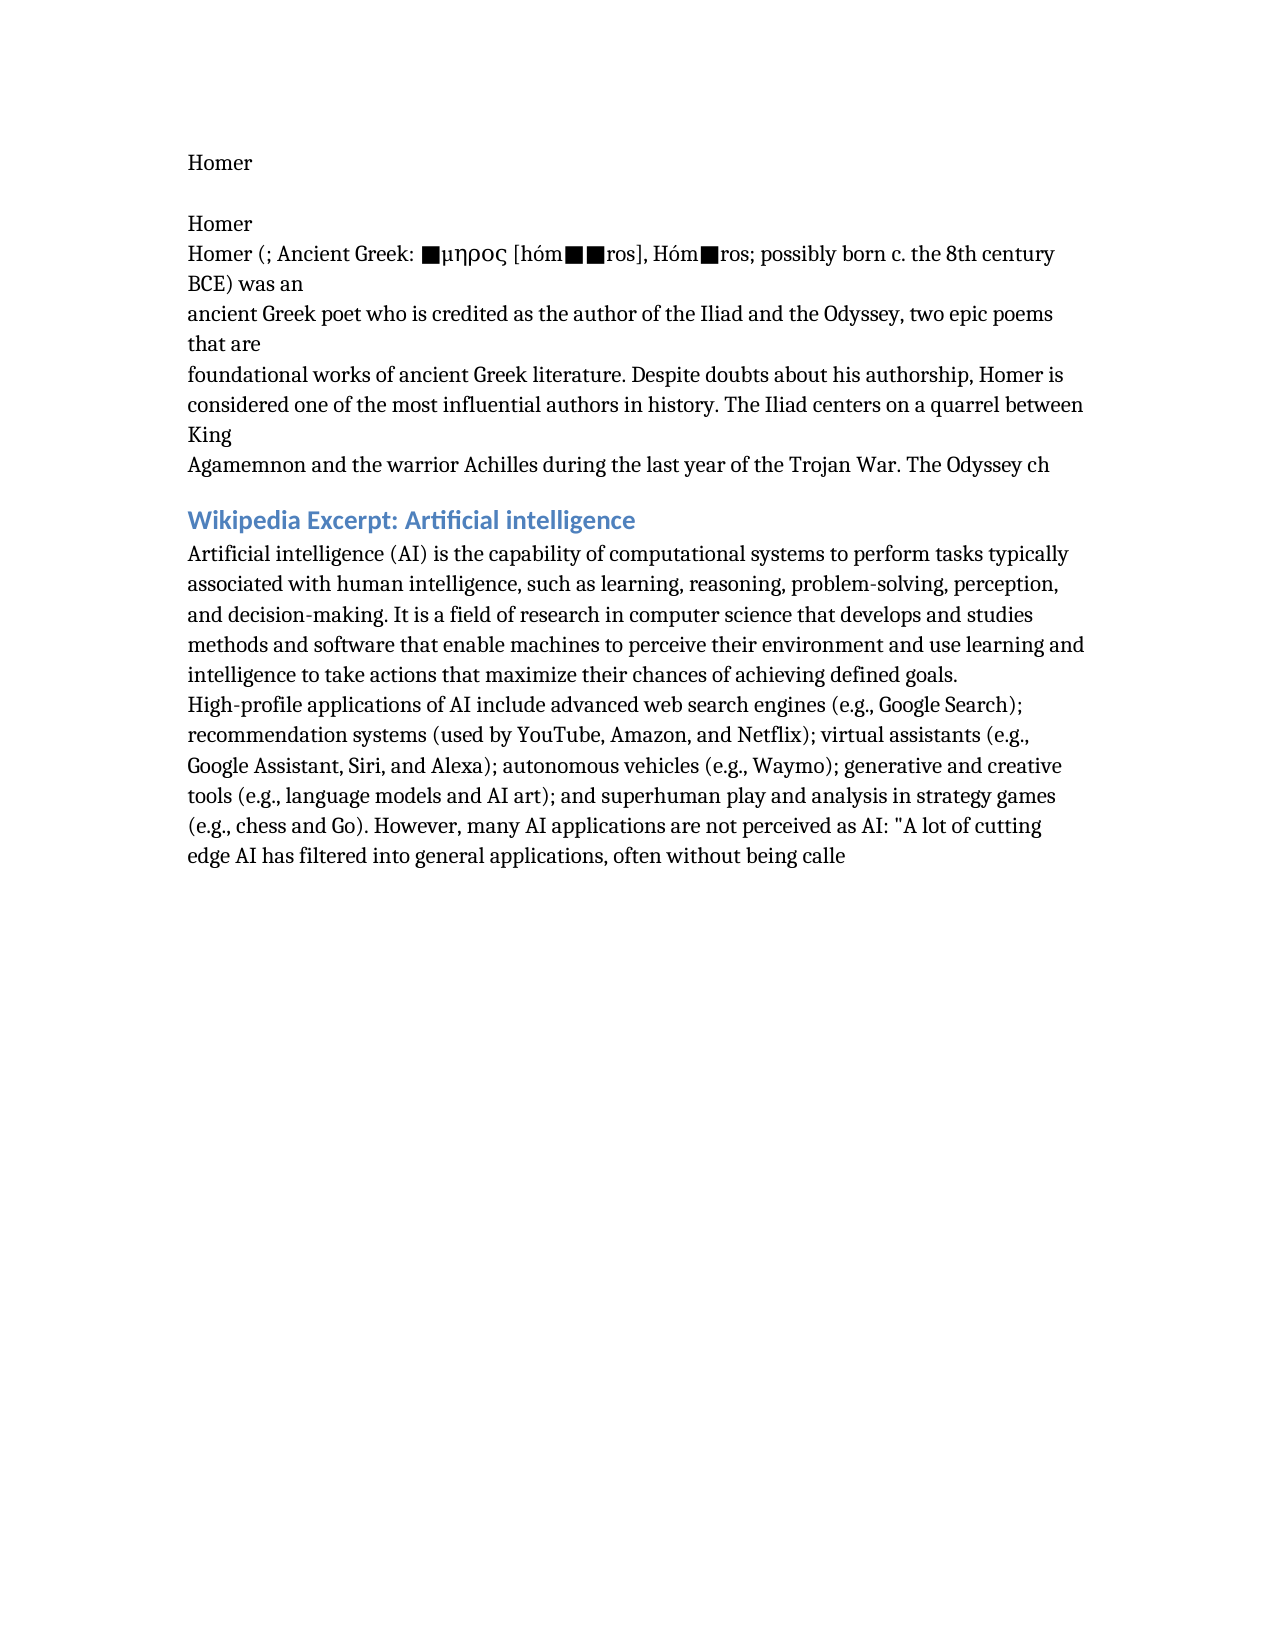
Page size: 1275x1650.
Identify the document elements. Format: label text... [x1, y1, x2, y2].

subtitle Wikipedia Excerpt: Artificial intelligence [187, 503, 1087, 536]
text Homer Homer Homer (; Ancient Greek: ■µηρος [hóm■■ros], Hóm■ros; possibly born c. the 8th century BCE) was an ancient Greek poet who is credited as the author of the Iliad and the Odyssey, two epic poems that are foundational works of ancient Greek literature. Despite doubts about his authorship, Homer is considered one of the most influential authors in history. The Iliad centers on a quarrel between King Agamemnon and the warrior Achilles during the last year of the Trojan War. The Odyssey ch [187, 150, 1087, 478]
text Artificial intelligence (AI) is the capability of computational systems to perform tasks typically associated with human intelligence, such as learning, reasoning, problem-solving, perception, and decision-making. It is a field of research in computer science that develops and studies methods and software that enable machines to perceive their environment and use learning and intelligence to take actions that maximize their chances of achieving defined goals. High-profile applications of AI include advanced web search engines (e.g., Google Search); recommendation systems (used by YouTube, Amazon, and Netflix); virtual assistants (e.g., Google Assistant, Siri, and Alexa); autonomous vehicles (e.g., Waymo); generative and creative tools (e.g., language models and AI art); and superhuman play and analysis in strategy games (e.g., chess and Go). However, many AI applications are not perceived as AI: "A lot of cutting edge AI has filtered into general applications, often without being calle [187, 541, 1087, 869]
